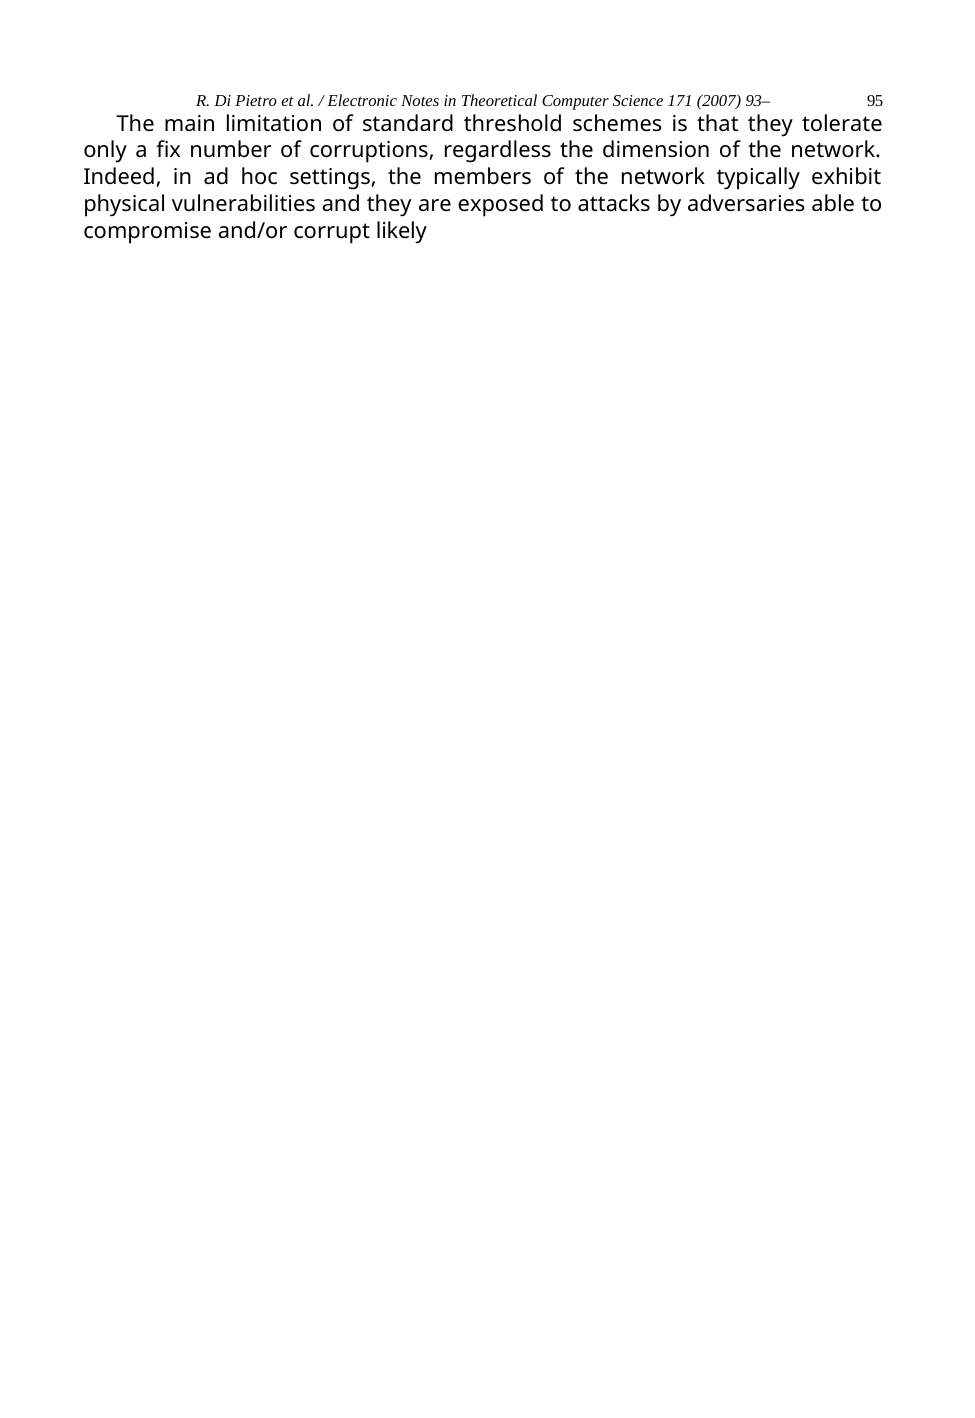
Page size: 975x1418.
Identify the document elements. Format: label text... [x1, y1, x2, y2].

text The main limitation of standard threshold schemes is that they tolerate only a fix number of corruptions, regardless the dimension of the network. Indeed, in ad hoc settings, the members of the network typically exhibit physical vulnerabilities and they are exposed to attacks by adversaries able to compromise and/or corrupt likely [83, 110, 882, 245]
